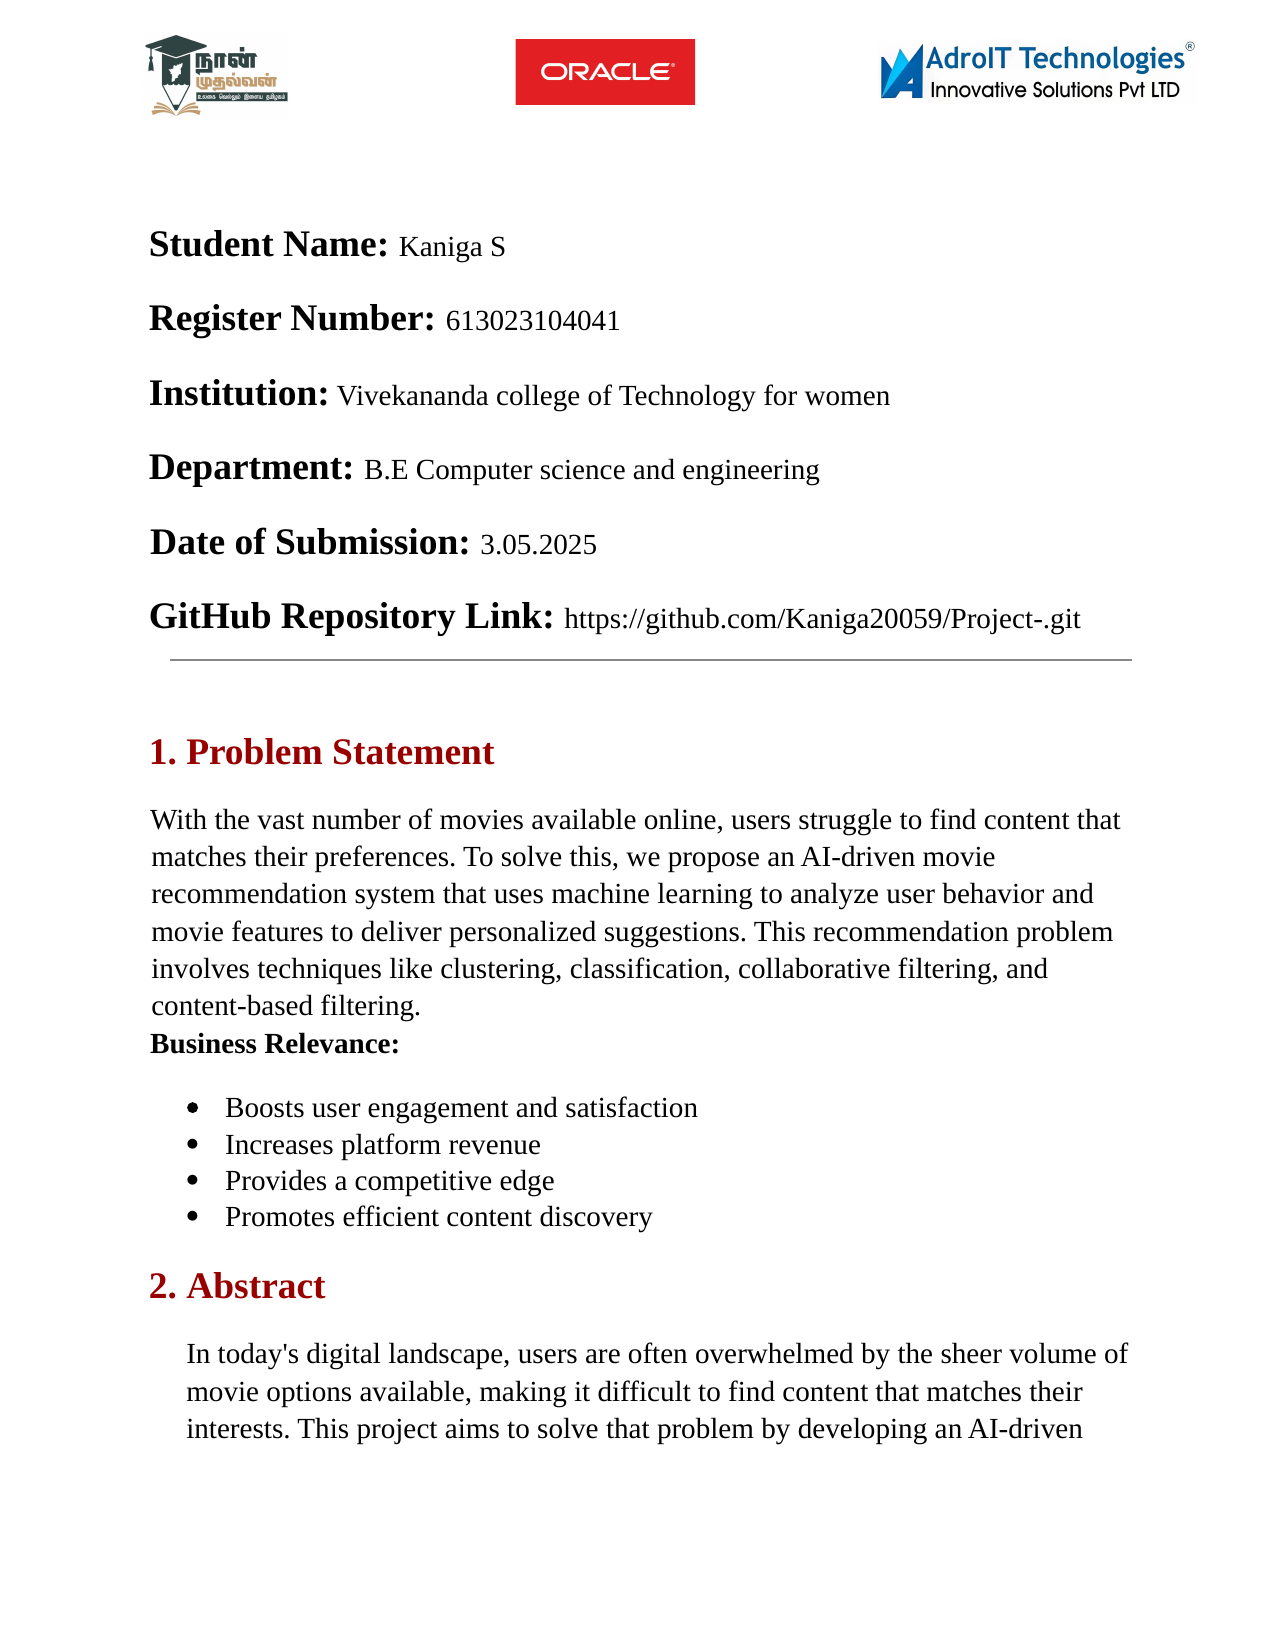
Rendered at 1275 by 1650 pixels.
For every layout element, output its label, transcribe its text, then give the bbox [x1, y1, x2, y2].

subtitle Abstract [148, 1264, 705, 1307]
picture [878, 39, 1197, 105]
subtitle Problem Statement [148, 729, 705, 772]
picture [140, 31, 290, 119]
text GitHub Repository Link: https://github.com/Kaniga20059/Project-.git [148, 594, 1132, 637]
picture [515, 39, 696, 105]
text Institution: Vivekananda college of Technology for women [148, 370, 1132, 413]
text Student Name: Kaniga S [148, 221, 1132, 264]
text With the vast number of movies available online, users struggle to find content that matches their preferences. To solve this, we propose an AI-driven movie recommendation system that uses machine learning to analyze user behavior and movie features to deliver personalized suggestions. This recommendation problem involves techniques like clustering, classification, collaborative filtering, and content-based filtering. [150, 802, 1132, 1022]
text Date of Submission: 3.05.2025 [150, 519, 1132, 562]
list Promotes efficient content discovery [187, 1199, 1132, 1233]
text Business Relevance: [150, 1026, 1132, 1060]
list Boosts user engagement and satisfaction [187, 1091, 1132, 1124]
list Provides a competitive edge [187, 1163, 1132, 1197]
text Register Number: 613023104041 [148, 296, 1132, 339]
list Increases platform revenue [187, 1127, 1132, 1161]
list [186, 1336, 1132, 1444]
text Department: B.E Computer science and engineering [148, 445, 1132, 488]
